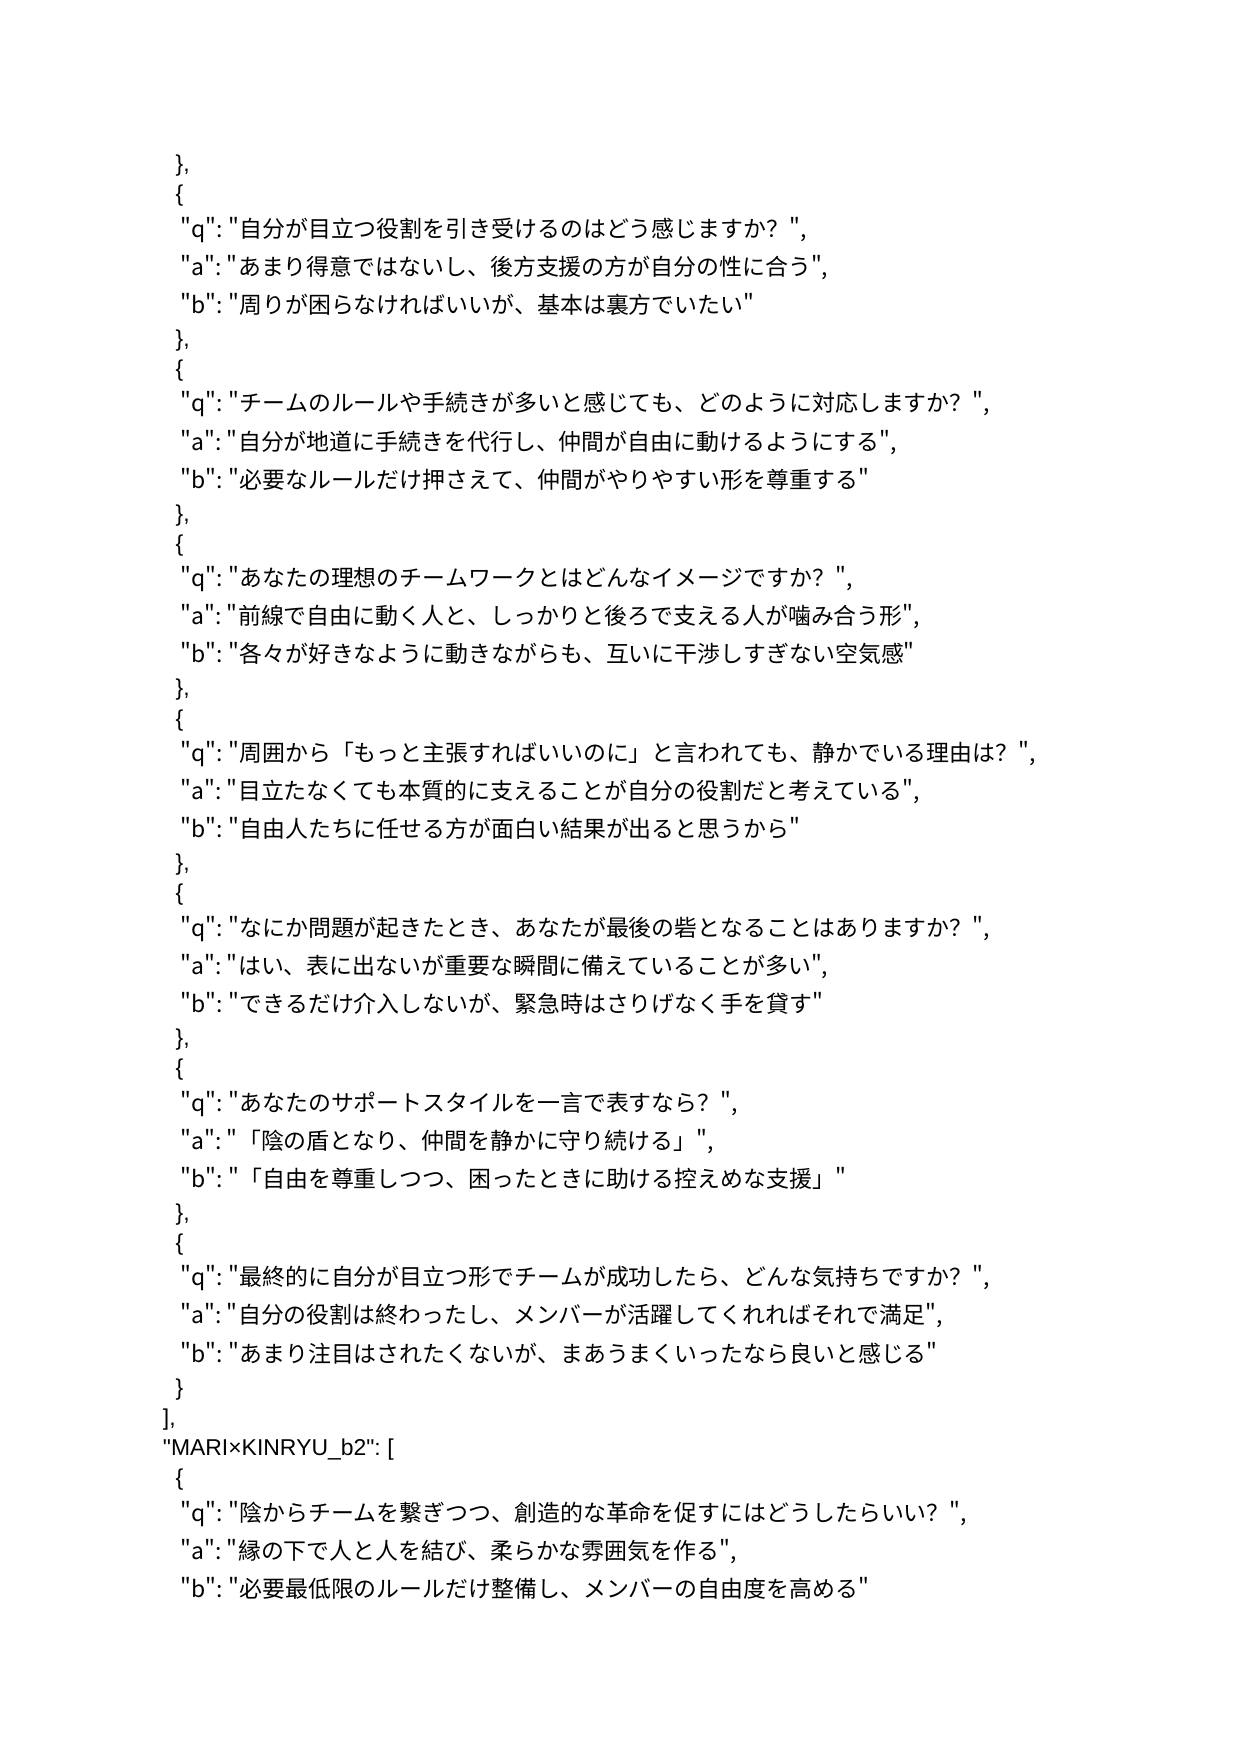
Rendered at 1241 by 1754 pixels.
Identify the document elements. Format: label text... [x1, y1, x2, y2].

text "q": "最終的に自分が目立つ形でチームが成功したら、どんな気持ちですか？", [150, 1259, 1090, 1292]
text "q": "あなたのサポートスタイルを一言で表すなら？", [150, 1084, 1090, 1118]
text "a": "目立たなくても本質的に支えることが自分の役割だと考えている", [150, 773, 1090, 806]
text }, [150, 1199, 1090, 1225]
text ], [150, 1404, 1090, 1430]
text "a": "はい、表に出ないが重要な瞬間に備えていることが多い", [150, 948, 1090, 981]
text }, [150, 674, 1090, 701]
text { [150, 1054, 1090, 1081]
text { [150, 180, 1090, 207]
text "q": "あなたの理想のチームワークとはどんなイメージですか？", [150, 560, 1090, 593]
text "b": "必要なルールだけ押さえて、仲間がやりやすい形を尊重する" [150, 461, 1090, 495]
text "b": "各々が好きなように動きながらも、互いに干渉しすぎない空気感" [150, 636, 1090, 669]
text { [150, 1229, 1090, 1255]
text "a": "自分が地道に手続きを代行し、仲間が自由に動けるようにする", [150, 423, 1090, 457]
text "b": "あまり注目はされたくないが、まあうまくいったなら良いと感じる" [150, 1335, 1090, 1369]
text { [150, 1464, 1090, 1491]
text "a": "あまり得意ではないし、後方支援の方が自分の性に合う", [150, 248, 1090, 282]
text "q": "陰からチームを繋ぎつつ、創造的な革命を促すにはどうしたらいい？", [150, 1494, 1090, 1528]
text }, [150, 150, 1090, 176]
text "a": "縁の下で人と人を結び、柔らかな雰囲気を作る", [150, 1532, 1090, 1566]
text "a": "自分の役割は終わったし、メンバーが活躍してくれればそれで満足", [150, 1297, 1090, 1331]
text "a": "「陰の盾となり、仲間を静かに守り続ける」", [150, 1122, 1090, 1156]
text }, [150, 325, 1090, 351]
text }, [150, 849, 1090, 876]
text "b": "自由人たちに任せる方が面白い結果が出ると思うから" [150, 811, 1090, 844]
text "q": "チームのルールや手続きが多いと感じても、どのように対応しますか？", [150, 385, 1090, 418]
text { [150, 879, 1090, 906]
text }, [150, 499, 1090, 526]
text "MARI×KINRYU_b2": [ [150, 1434, 1090, 1460]
text { [150, 704, 1090, 731]
text "q": "なにか問題が起きたとき、あなたが最後の砦となることはありますか？", [150, 909, 1090, 943]
text { [150, 530, 1090, 556]
text "b": "必要最低限のルールだけ整備し、メンバーの自由度を高める" [150, 1571, 1090, 1604]
text "q": "自分が目立つ役割を引き受けるのはどう感じますか？", [150, 210, 1090, 244]
text }, [150, 1024, 1090, 1050]
text "b": "「自由を尊重しつつ、困ったときに助ける控えめな支援」" [150, 1161, 1090, 1194]
text "a": "前線で自由に動く人と、しっかりと後ろで支える人が噛み合う形", [150, 598, 1090, 631]
text "q": "周囲から「もっと主張すればいいのに」と言われても、静かでいる理由は？", [150, 735, 1090, 768]
text "b": "周りが困らなければいいが、基本は裏方でいたい" [150, 287, 1090, 320]
text "b": "できるだけ介入しないが、緊急時はさりげなく手を貸す" [150, 986, 1090, 1019]
text } [150, 1373, 1090, 1400]
text { [150, 355, 1090, 381]
